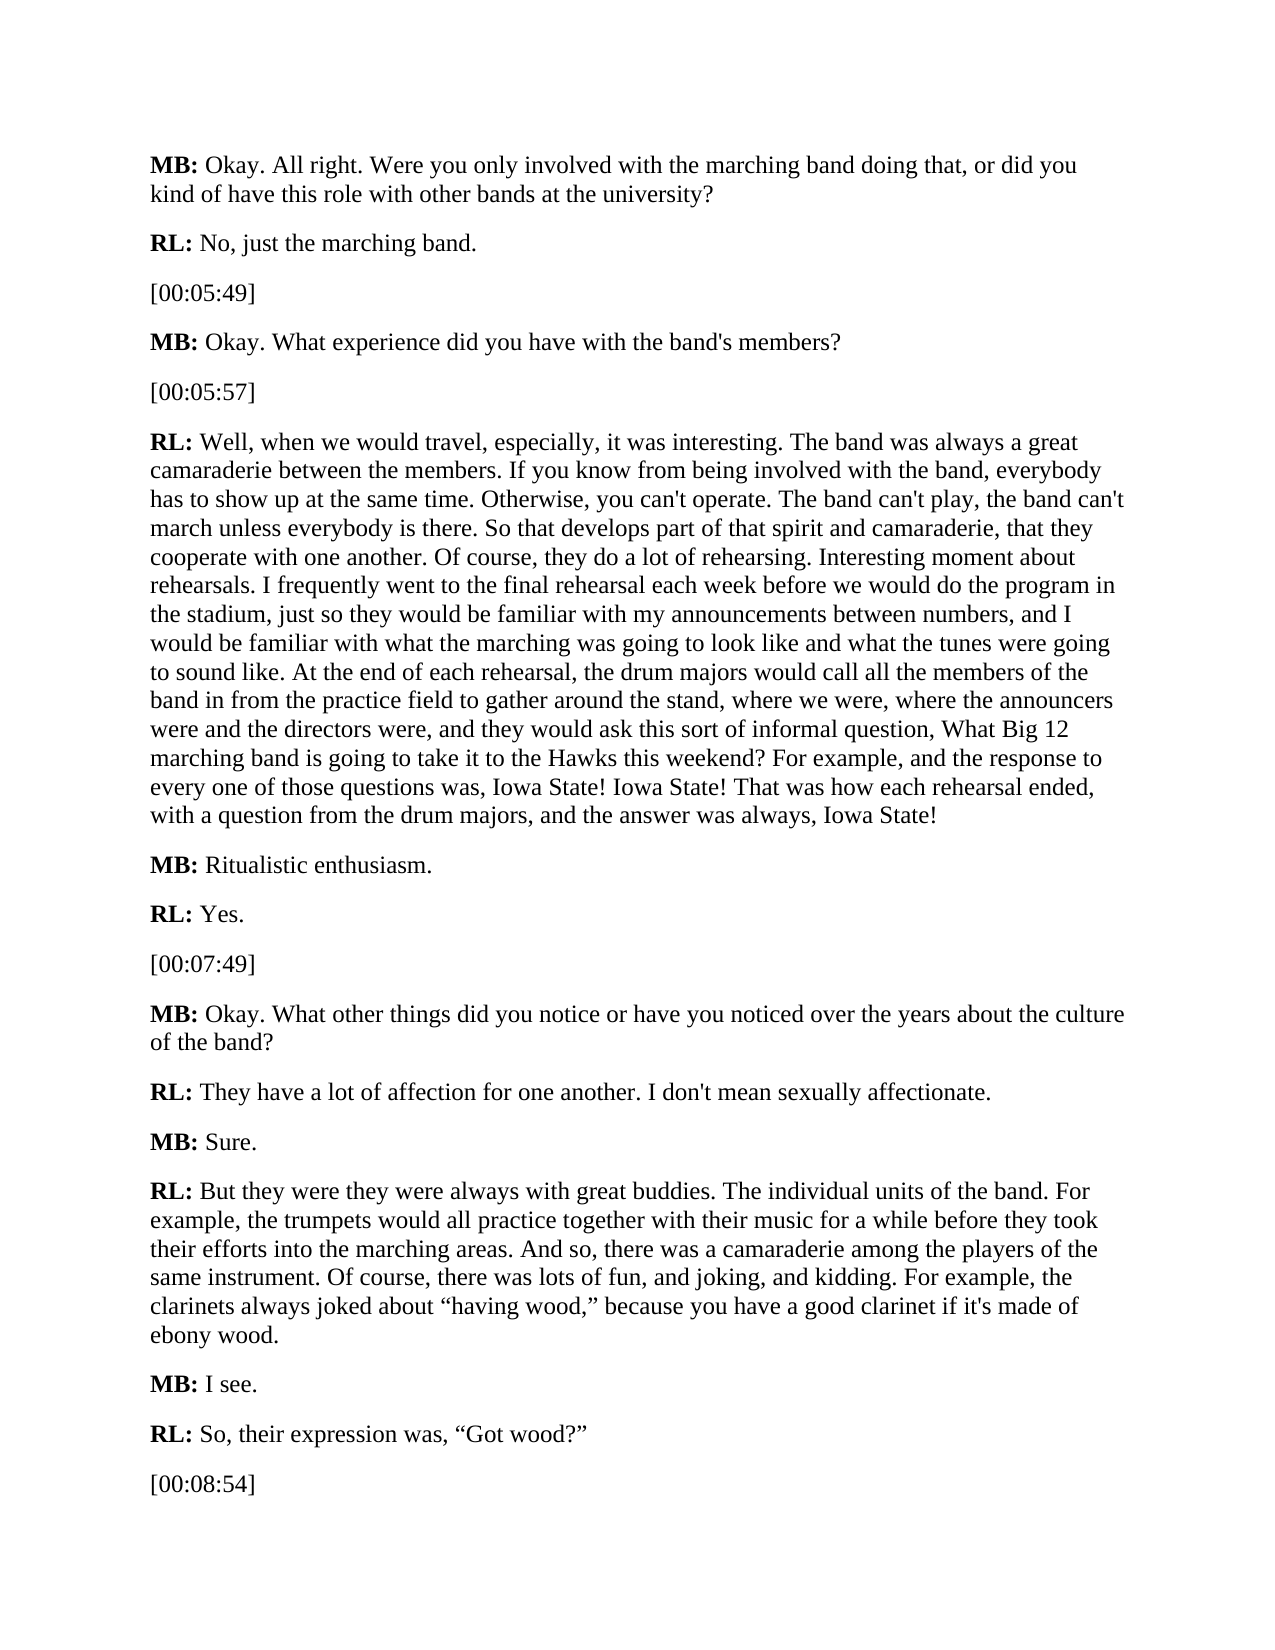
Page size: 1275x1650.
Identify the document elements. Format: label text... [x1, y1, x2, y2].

text [00:07:49] [150, 949, 1125, 978]
text RL: So, their expression was, “Got wood?” [150, 1419, 1125, 1448]
text MB: Sure. [150, 1127, 1125, 1155]
text MB: Okay. All right. Were you only involved with the marching band doing that, or did you kind of have this role with other bands at the university? [150, 150, 1125, 207]
text MB: Ritualistic enthusiasm. [150, 850, 1125, 879]
text RL: They have a lot of affection for one another. I don't mean sexually affectionate. [150, 1077, 1125, 1106]
text RL: No, just the marching band. [150, 228, 1125, 257]
text [00:08:54] [150, 1469, 1125, 1497]
text RL: But they were they were always with great buddies. The individual units of the band. For example, the trumpets would all practice together with their music for a while before they took their efforts into the marching areas. And so, there was a camaraderie among the players of the same instrument. Of course, there was lots of fun, and joking, and kidding. For example, the clarinets always joked about “having wood,” because you have a good clarinet if it's made of ebony wood. [150, 1176, 1125, 1349]
text RL: Yes. [150, 899, 1125, 928]
text RL: Well, when we would travel, especially, it was interesting. The band was always a great camaraderie between the members. If you know from being involved with the band, everybody has to show up at the same time. Otherwise, you can't operate. The band can't play, the band can't march unless everybody is there. So that develops part of that spirit and camaraderie, that they cooperate with one another. Of course, they do a lot of rehearsing. Interesting moment about rehearsals. I frequently went to the final rehearsal each week before we would do the program in the stadium, just so they would be familiar with my announcements between numbers, and I would be familiar with what the marching was going to look like and what the tunes were going to sound like. At the end of each rehearsal, the drum majors would call all the members of the band in from the practice field to gather around the stand, where we were, where the announcers were and the directors were, and they would ask this sort of informal question, What Big 12 marching band is going to take it to the Hawks this weekend? For example, and the response to every one of those questions was, Iowa State! Iowa State! That was how each rehearsal ended, with a question from the drum majors, and the answer was always, Iowa State! [150, 427, 1125, 829]
text MB: I see. [150, 1369, 1125, 1398]
text MB: Okay. What other things did you notice or have you noticed over the years about the culture of the band? [150, 999, 1125, 1056]
text [00:05:49] [150, 278, 1125, 307]
text MB: Okay. What experience did you have with the band's members? [150, 327, 1125, 356]
text [00:05:57] [150, 377, 1125, 406]
